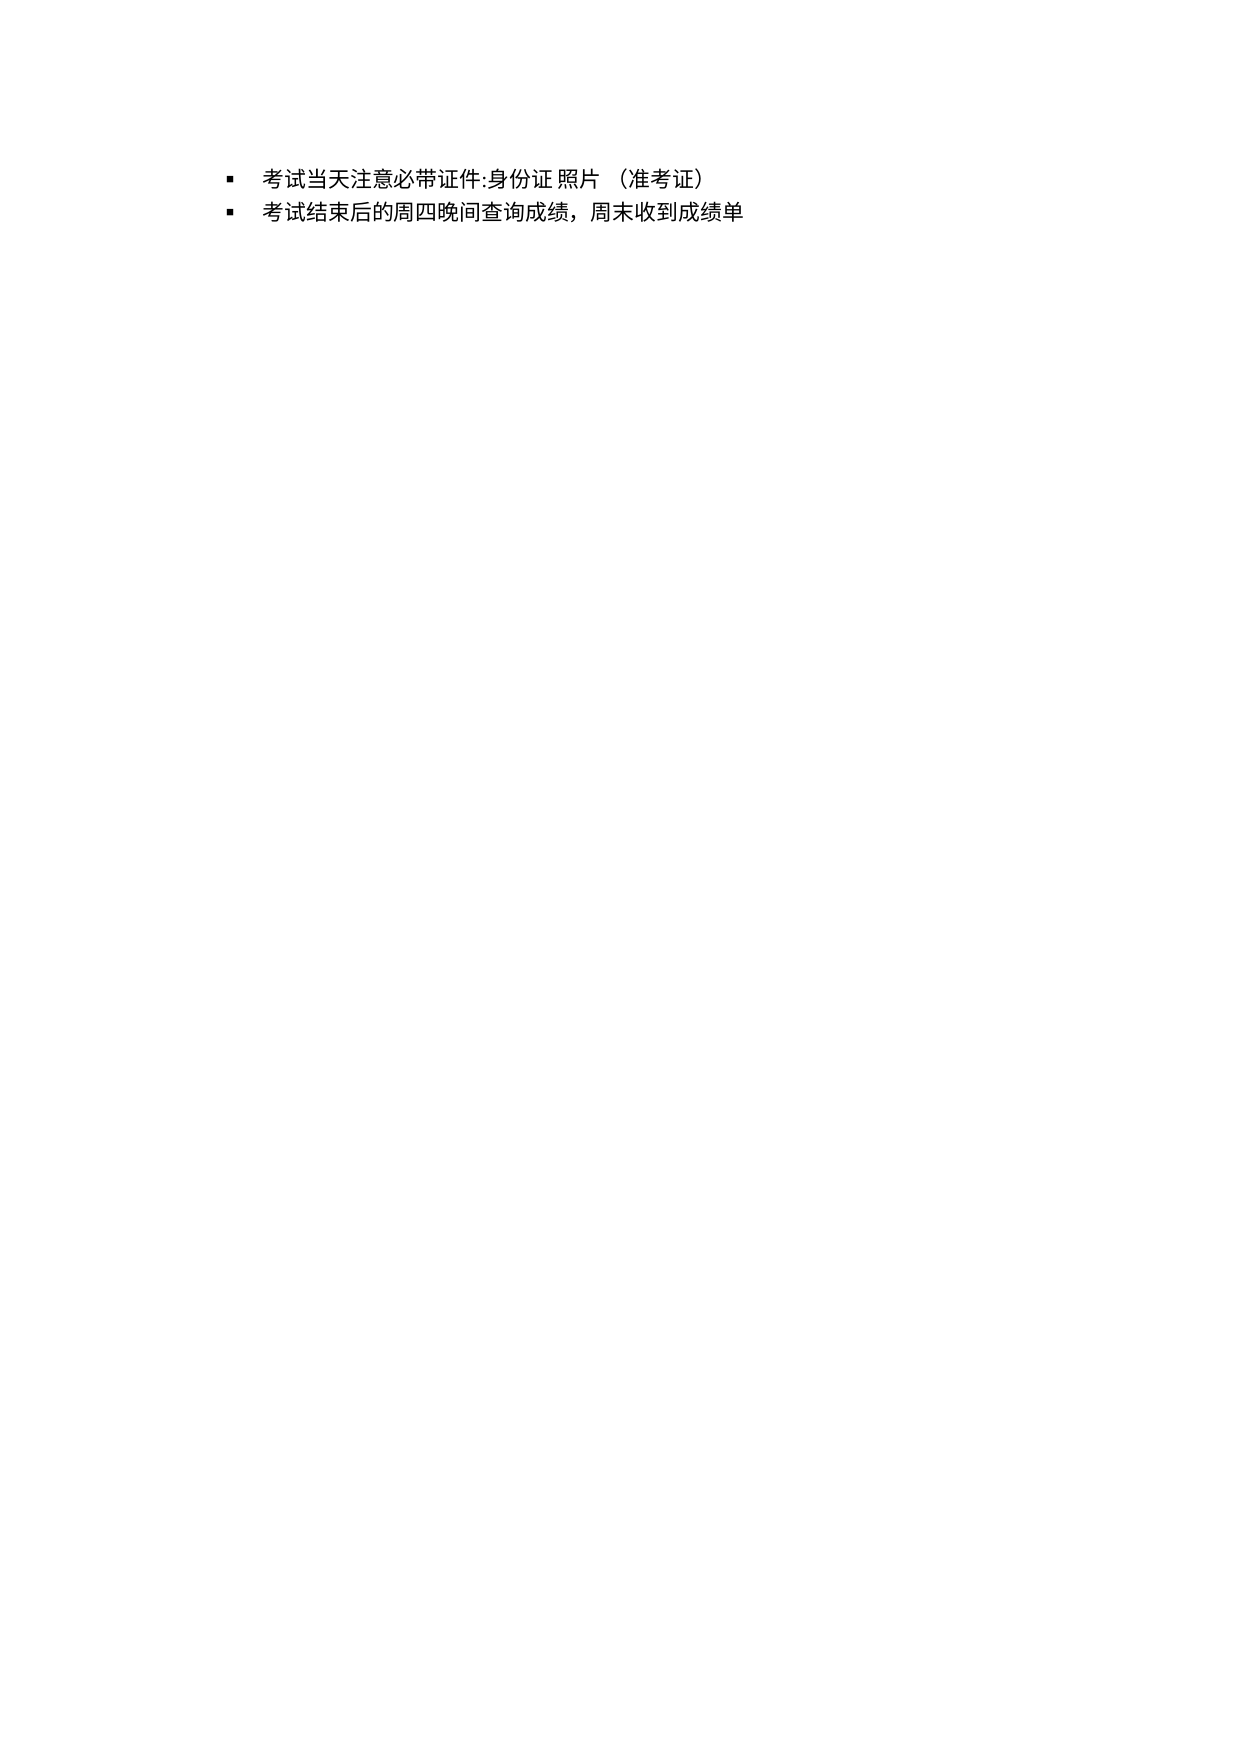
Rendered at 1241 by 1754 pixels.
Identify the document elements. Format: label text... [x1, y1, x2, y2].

list 考试当天注意必带证件:身份证 照片 （准考证） [225, 162, 1053, 194]
list 考试结束后的周四晚间查询成绩，周末收到成绩单 [225, 194, 1053, 227]
